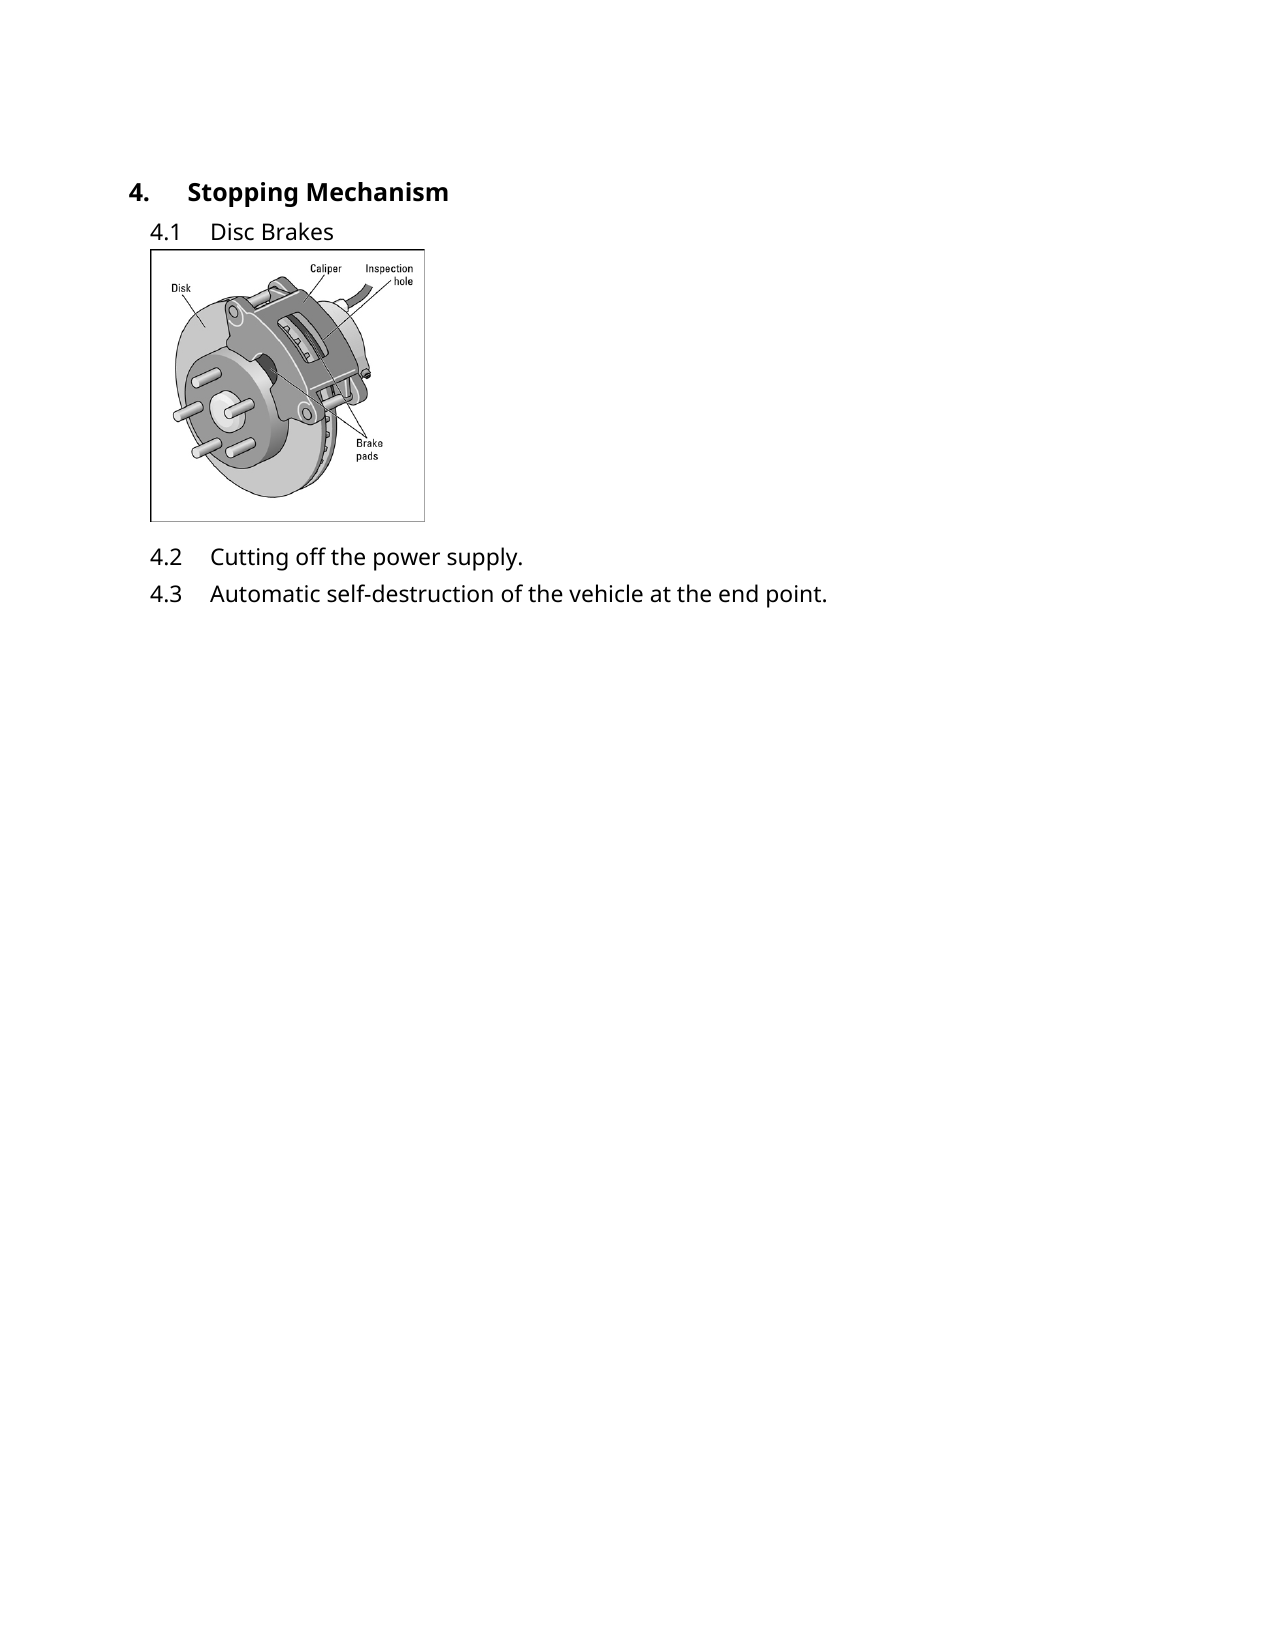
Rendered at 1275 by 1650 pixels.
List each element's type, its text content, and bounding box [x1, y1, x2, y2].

picture [150, 249, 425, 522]
subtitle Cutting off the power supply. [150, 540, 1125, 572]
subtitle Stopping Mechanism [150, 175, 1125, 209]
subtitle Automatic self-destruction of the vehicle at the end point. [150, 578, 1125, 609]
subtitle Disc Brakes [150, 216, 1125, 247]
